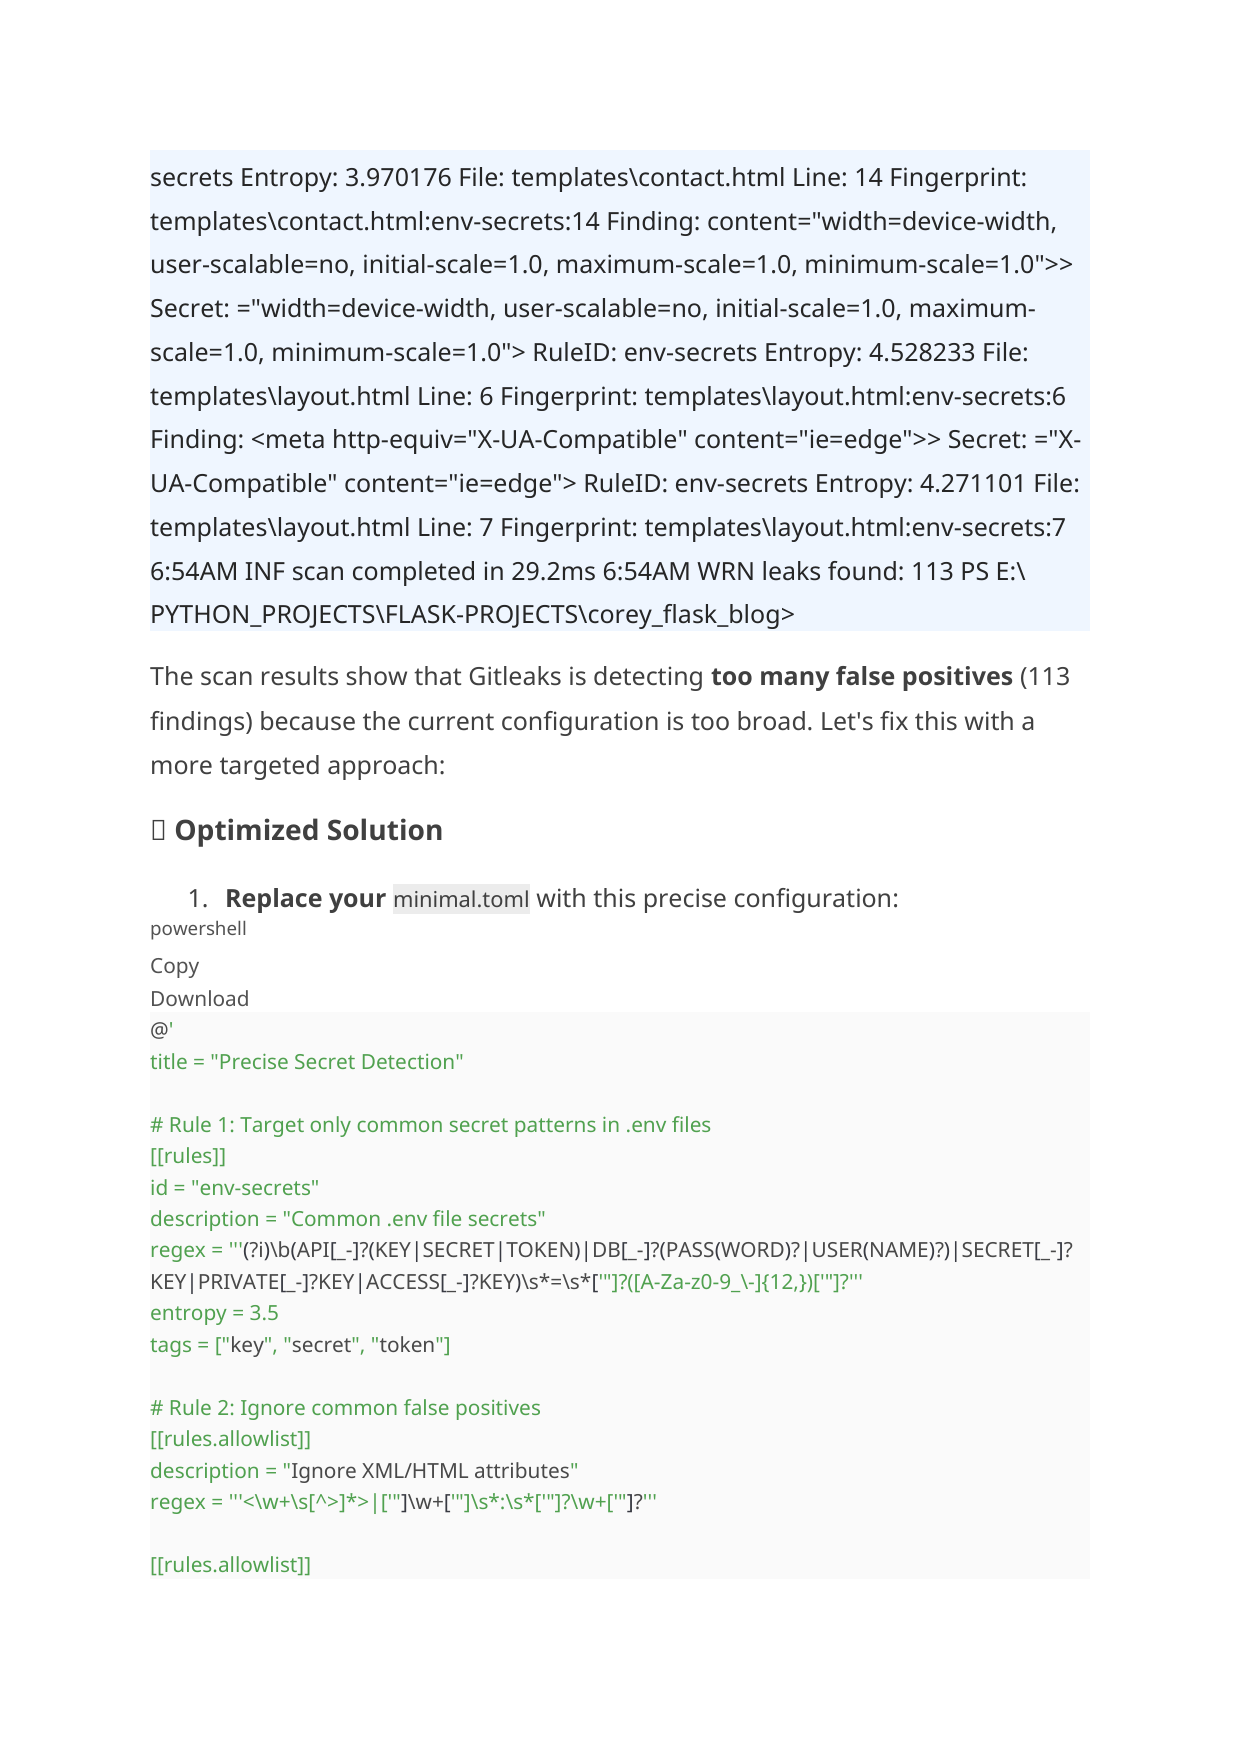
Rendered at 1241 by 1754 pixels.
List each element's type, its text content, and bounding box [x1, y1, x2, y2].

text id = "env-secrets" [150, 1170, 1090, 1201]
text [[rules.allowlist]] [150, 1547, 1090, 1579]
text The scan results show that Gitleaks is detecting too many false positives (113 findings) because the current configuration is too broad. Let's fix this with a more targeted approach: [150, 648, 1090, 782]
text title = "Precise Secret Detection" [150, 1044, 1090, 1075]
text [[rules.allowlist]] [150, 1421, 1090, 1453]
list Replace your minimal.toml with this precise configuration: [187, 870, 1090, 915]
text Copy [150, 941, 1090, 979]
text @' [150, 1012, 1090, 1044]
text Download [150, 979, 1090, 1012]
text description = "Common .env file secrets" [150, 1201, 1090, 1233]
text # Rule 2: Ignore common false positives [150, 1390, 1090, 1421]
text 🔧 Optimized Solution [150, 811, 1090, 849]
text entropy = 3.5 [150, 1296, 1090, 1327]
text # Rule 1: Target only common secret patterns in .env files [150, 1107, 1090, 1138]
text [[rules]] [150, 1138, 1090, 1170]
text tags = ["key", "secret", "token"] [150, 1327, 1090, 1358]
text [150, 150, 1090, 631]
text regex = '''(?i)\b(API[_-]?(KEY|SECRET|TOKEN)|DB[_-]?(PASS(WORD)?|USER(NAME)?)|SECRET[_-]?KEY|PRIVATE[_-]?KEY|ACCESS[_-]?KEY)\s*=\s*['"]?([A-Za-z0-9_\-]{12,})['"]?''' [150, 1233, 1090, 1296]
text regex = '''<\w+\s[^>]*>|['"]\w+['"]\s*:\s*['"]?\w+['"]?''' [150, 1484, 1090, 1516]
text description = "Ignore XML/HTML attributes" [150, 1453, 1090, 1484]
text powershell [150, 915, 1090, 941]
